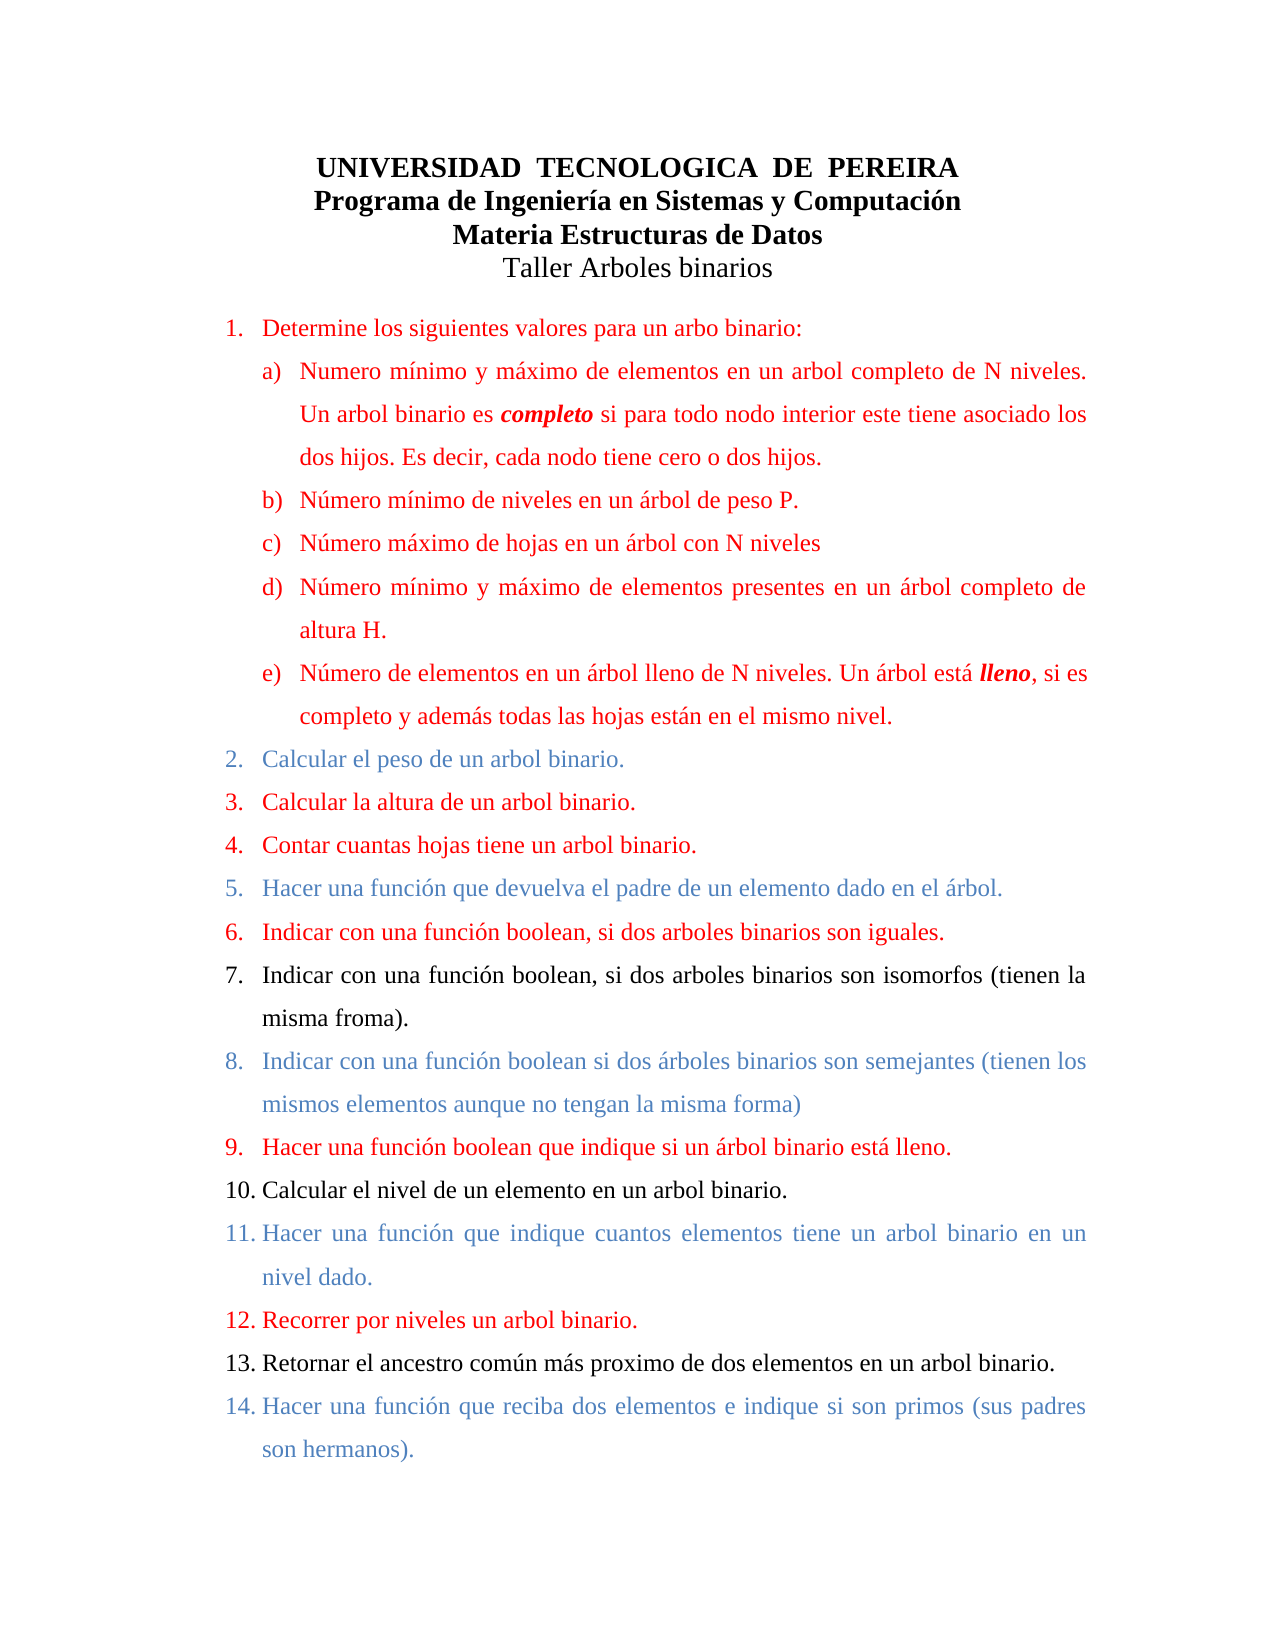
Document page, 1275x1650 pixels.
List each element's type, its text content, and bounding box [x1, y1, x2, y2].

text Taller Arboles binarios [187, 251, 1087, 284]
list Hacer una función que indique cuantos elementos tiene un arbol binario en un nivel dado. [225, 1218, 1087, 1290]
list Recorrer por niveles un arbol binario. [225, 1305, 1087, 1333]
list Número máximo de hojas en un árbol con N niveles [262, 528, 1087, 557]
list Contar cuantas hojas tiene un arbol binario. [225, 830, 1087, 859]
list Calcular el nivel de un elemento en un arbol binario. [225, 1175, 1087, 1204]
text Programa de Ingeniería en Sistemas y Computación [187, 183, 1087, 217]
list Indicar con una función boolean si dos árboles binarios son semejantes (tienen los mismos elementos aunque no tengan la misma forma) [225, 1046, 1087, 1118]
list Retornar el ancestro común más proximo de dos elementos en un arbol binario. [225, 1348, 1087, 1377]
text UNIVERSIDAD TECNOLOGICA DE PEREIRA [187, 150, 1087, 183]
list Hacer una función que reciba dos elementos e indique si son primos (sus padres son hermanos). [225, 1391, 1087, 1463]
list Indicar con una función boolean, si dos arboles binarios son isomorfos (tienen la misma froma). [225, 960, 1087, 1032]
list Determine los siguientes valores para un arbo binario: [225, 313, 1087, 342]
list Hacer una función que devuelva el padre de un elemento dado en el árbol. [225, 873, 1087, 902]
text Materia Estructuras de Datos [187, 217, 1087, 251]
list Número de elementos en un árbol lleno de N niveles. Un árbol está lleno, si es completo y además todas las hojas están en el mismo nivel. [262, 658, 1087, 730]
list Número mínimo y máximo de elementos presentes en un árbol completo de altura H. [262, 572, 1087, 643]
list Indicar con una función boolean, si dos arboles binarios son iguales. [225, 917, 1087, 945]
list Numero mínimo y máximo de elementos en un arbol completo de N niveles. Un arbol binario es completo si para todo nodo interior este tiene asociado los dos hijos. Es decir, cada nodo tiene cero o dos hijos. [262, 356, 1087, 471]
list Calcular la altura de un arbol binario. [225, 787, 1087, 816]
list Hacer una función boolean que indique si un árbol binario está lleno. [225, 1132, 1087, 1161]
list Calcular el peso de un arbol binario. [225, 744, 1087, 773]
list Número mínimo de niveles en un árbol de peso P. [262, 485, 1087, 514]
